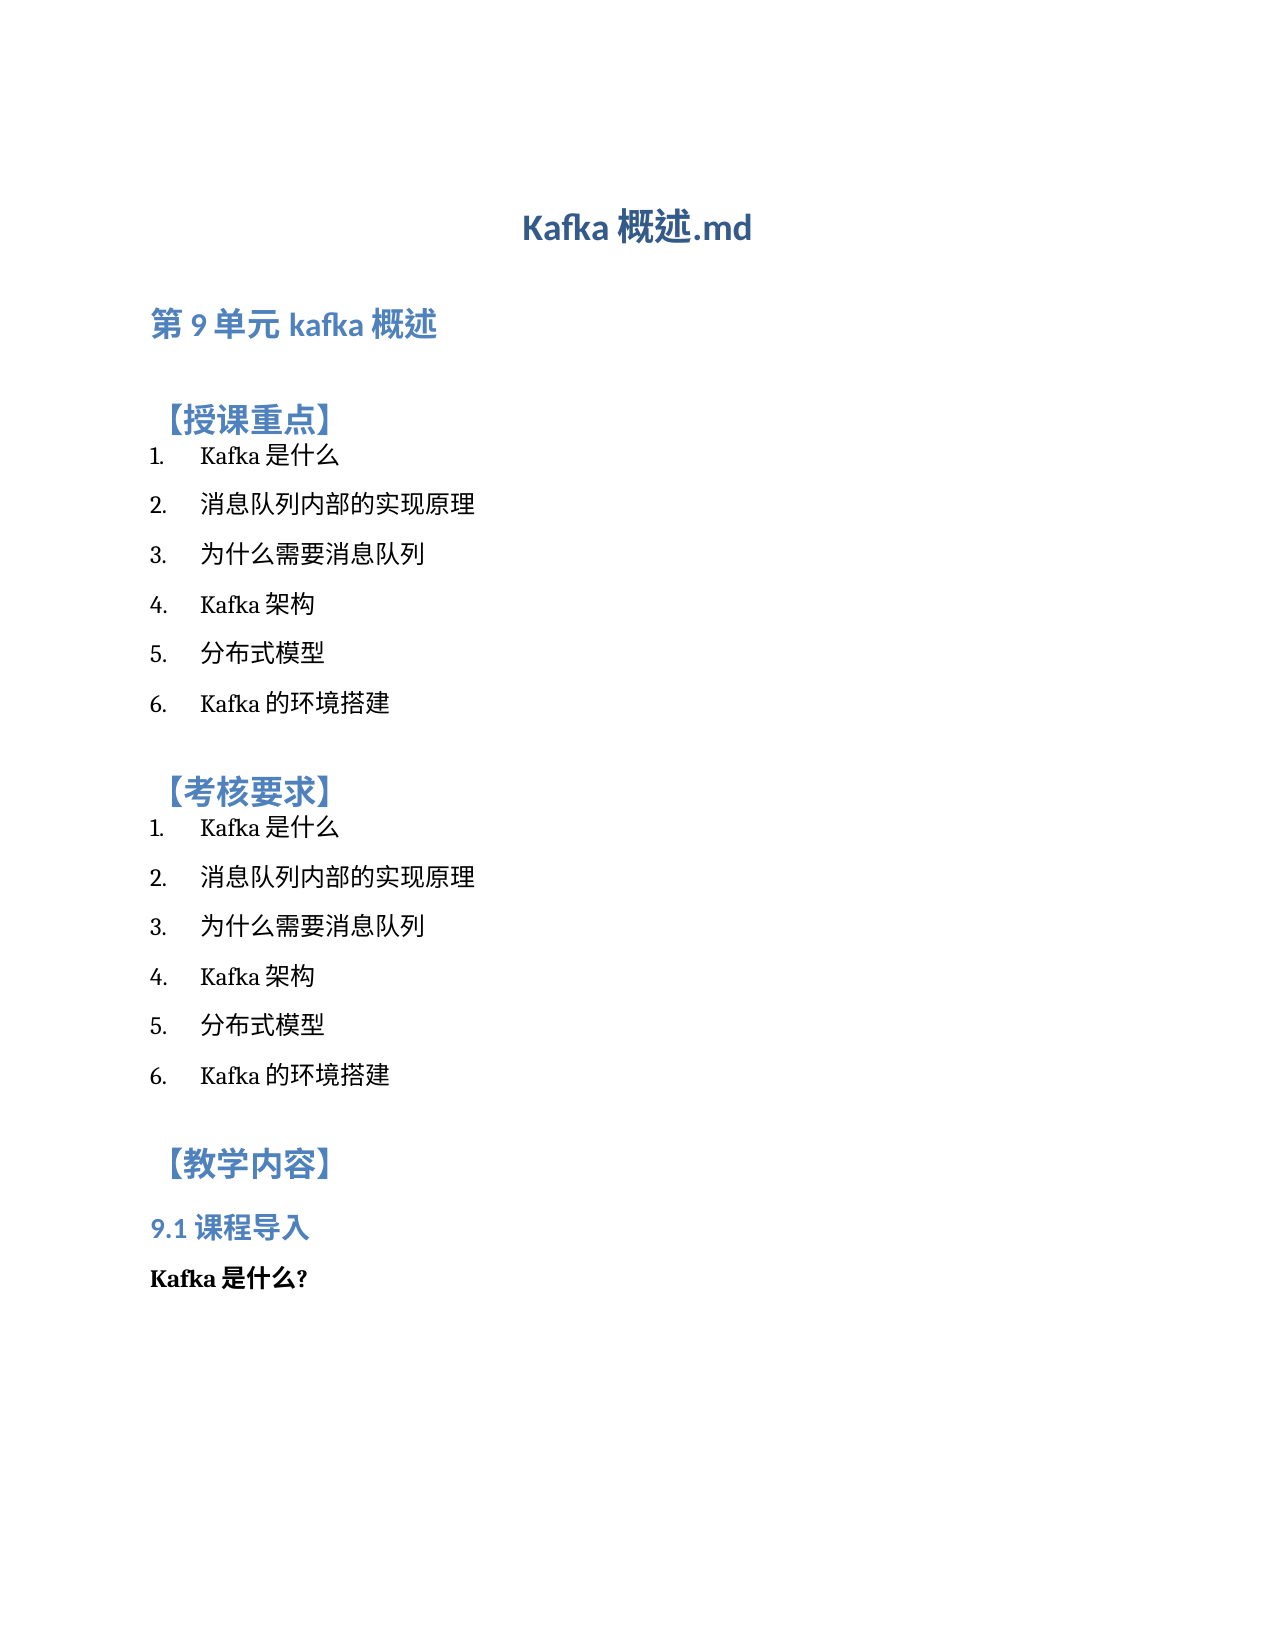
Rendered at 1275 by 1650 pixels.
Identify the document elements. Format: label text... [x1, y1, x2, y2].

list Kafka架构 [150, 963, 1125, 991]
list 为什么需要消息队列 [150, 541, 1125, 570]
list 为什么需要消息队列 [150, 913, 1125, 942]
subtitle 【授课重点】 [150, 396, 1125, 442]
list Kafka是什么 [150, 442, 1125, 471]
title Kafka概述.md [150, 200, 1125, 251]
subtitle 9.1 课程导入 [150, 1207, 1125, 1247]
list Kafka是什么 [150, 814, 1125, 843]
list Kafka架构 [150, 591, 1125, 619]
subtitle 【考核要求】 [150, 768, 1125, 814]
list 消息队列内部的实现原理 [150, 863, 1125, 892]
text Kafka是什么? [150, 1265, 1125, 1294]
list 分布式模型 [150, 640, 1125, 669]
list Kafka的环境搭建 [150, 690, 1125, 718]
list Kafka的环境搭建 [150, 1062, 1125, 1091]
list 分布式模型 [150, 1012, 1125, 1041]
subtitle 第9单元 kafka概述 [150, 301, 1125, 346]
list 消息队列内部的实现原理 [150, 491, 1125, 520]
subtitle 【教学内容】 [150, 1141, 1125, 1186]
